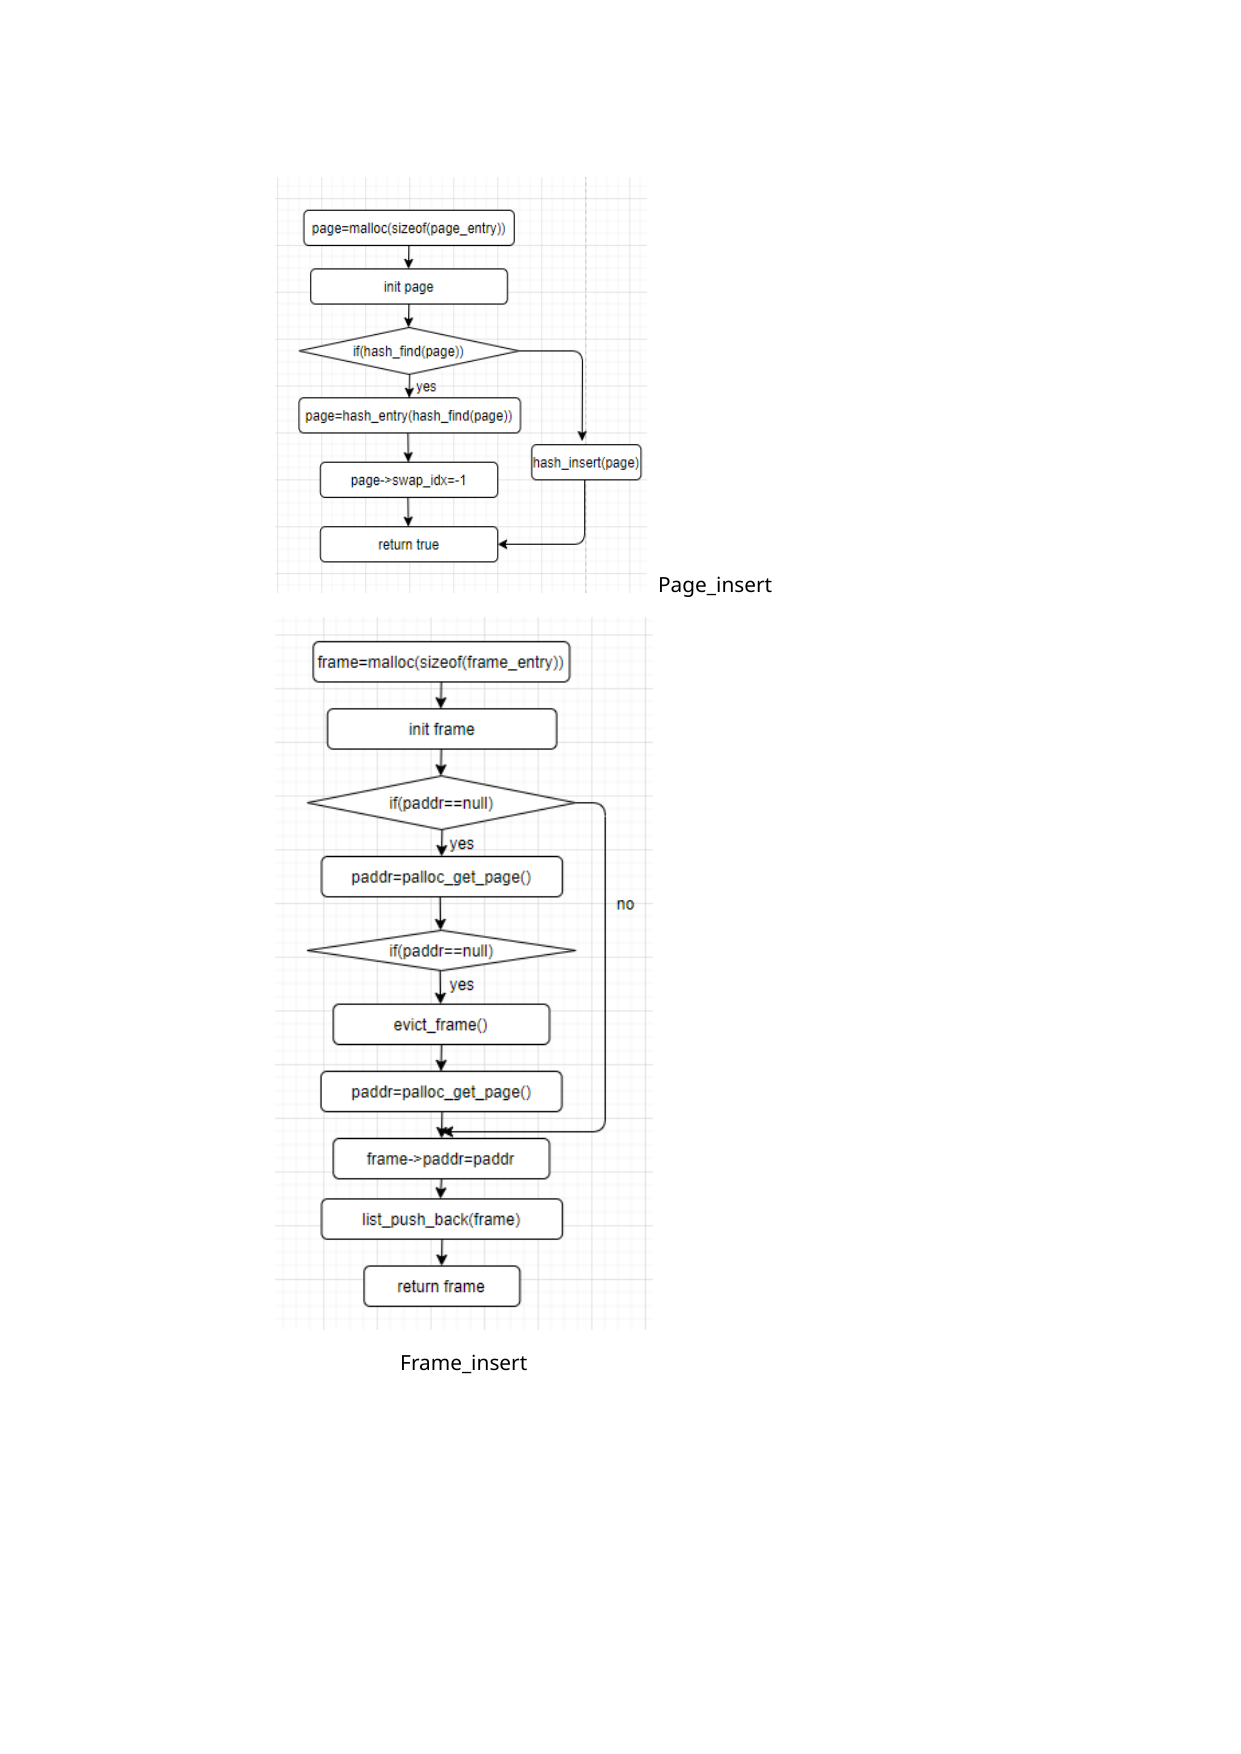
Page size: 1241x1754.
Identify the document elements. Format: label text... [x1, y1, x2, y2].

list Frame_insert [275, 1348, 1090, 1377]
picture [275, 617, 653, 1330]
picture [275, 177, 648, 593]
